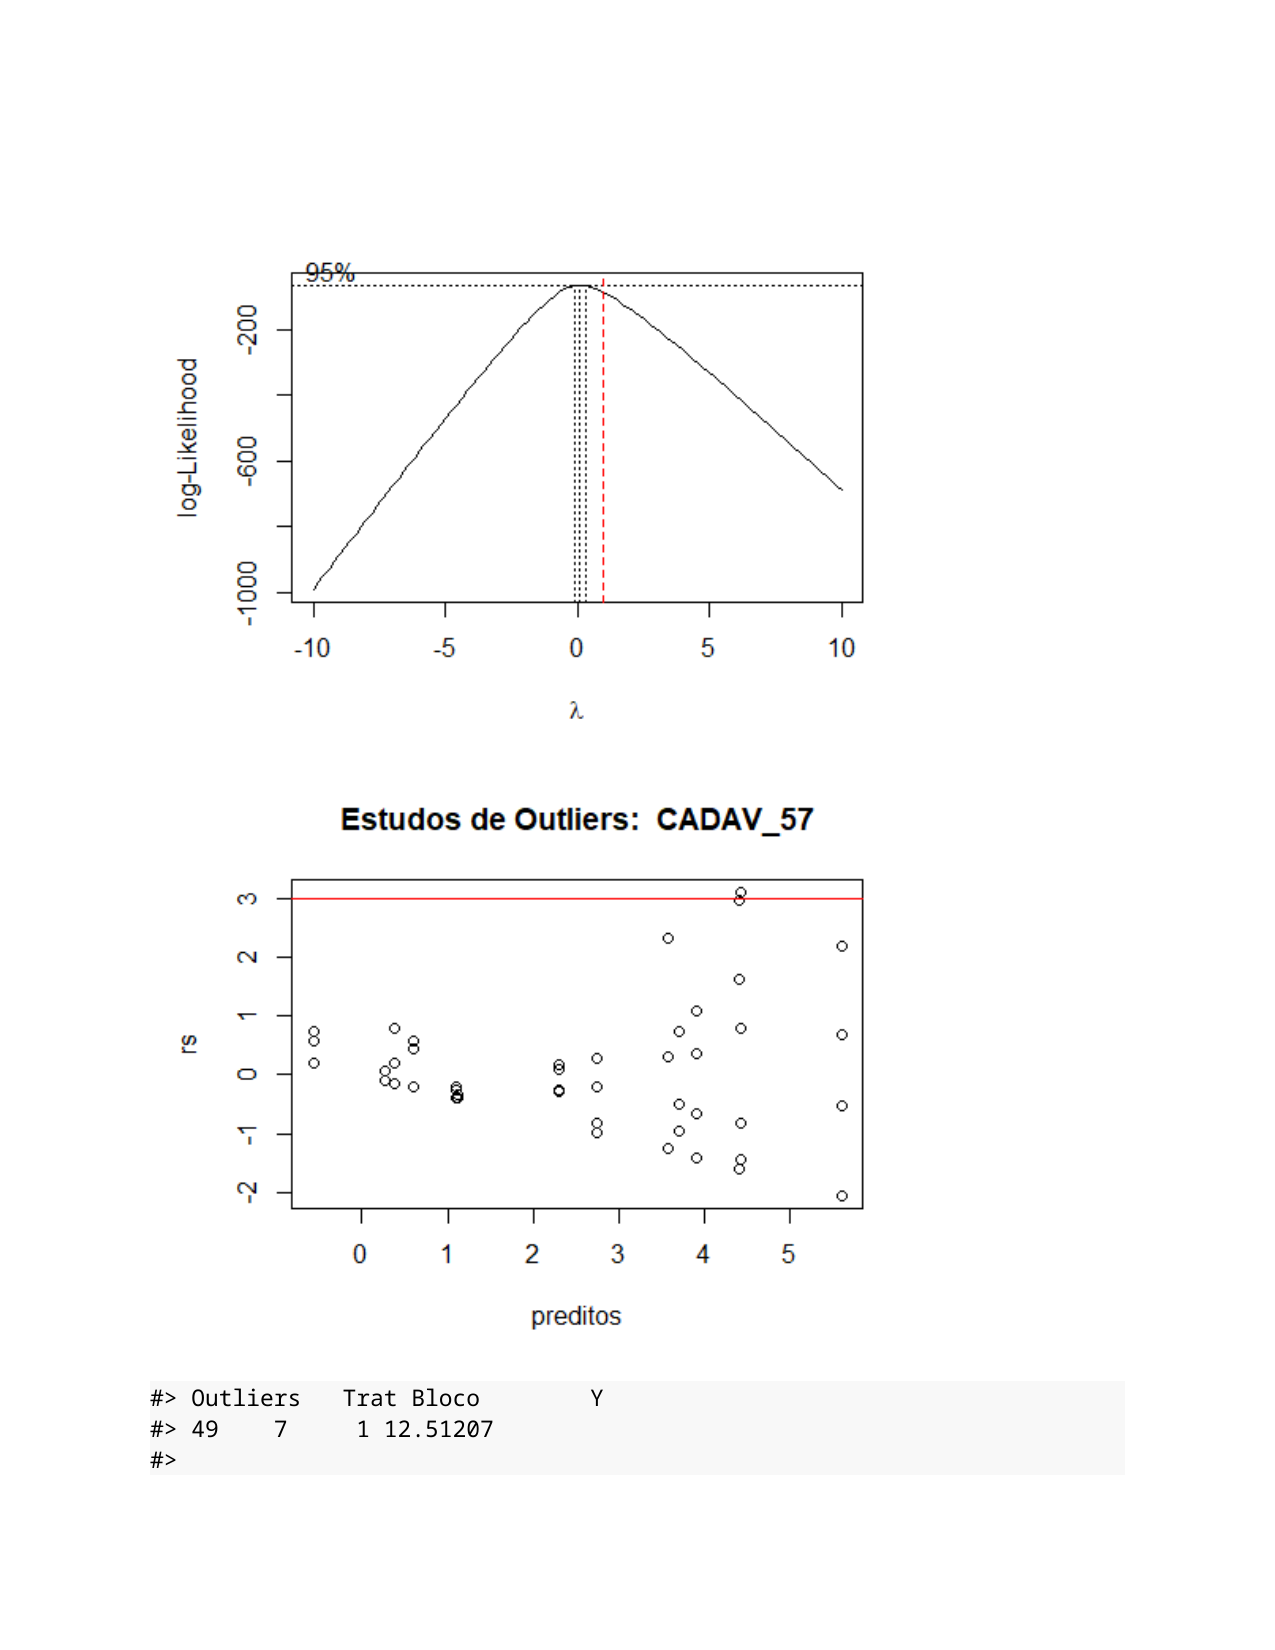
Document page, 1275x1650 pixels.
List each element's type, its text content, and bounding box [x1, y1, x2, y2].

picture [168, 150, 927, 1363]
